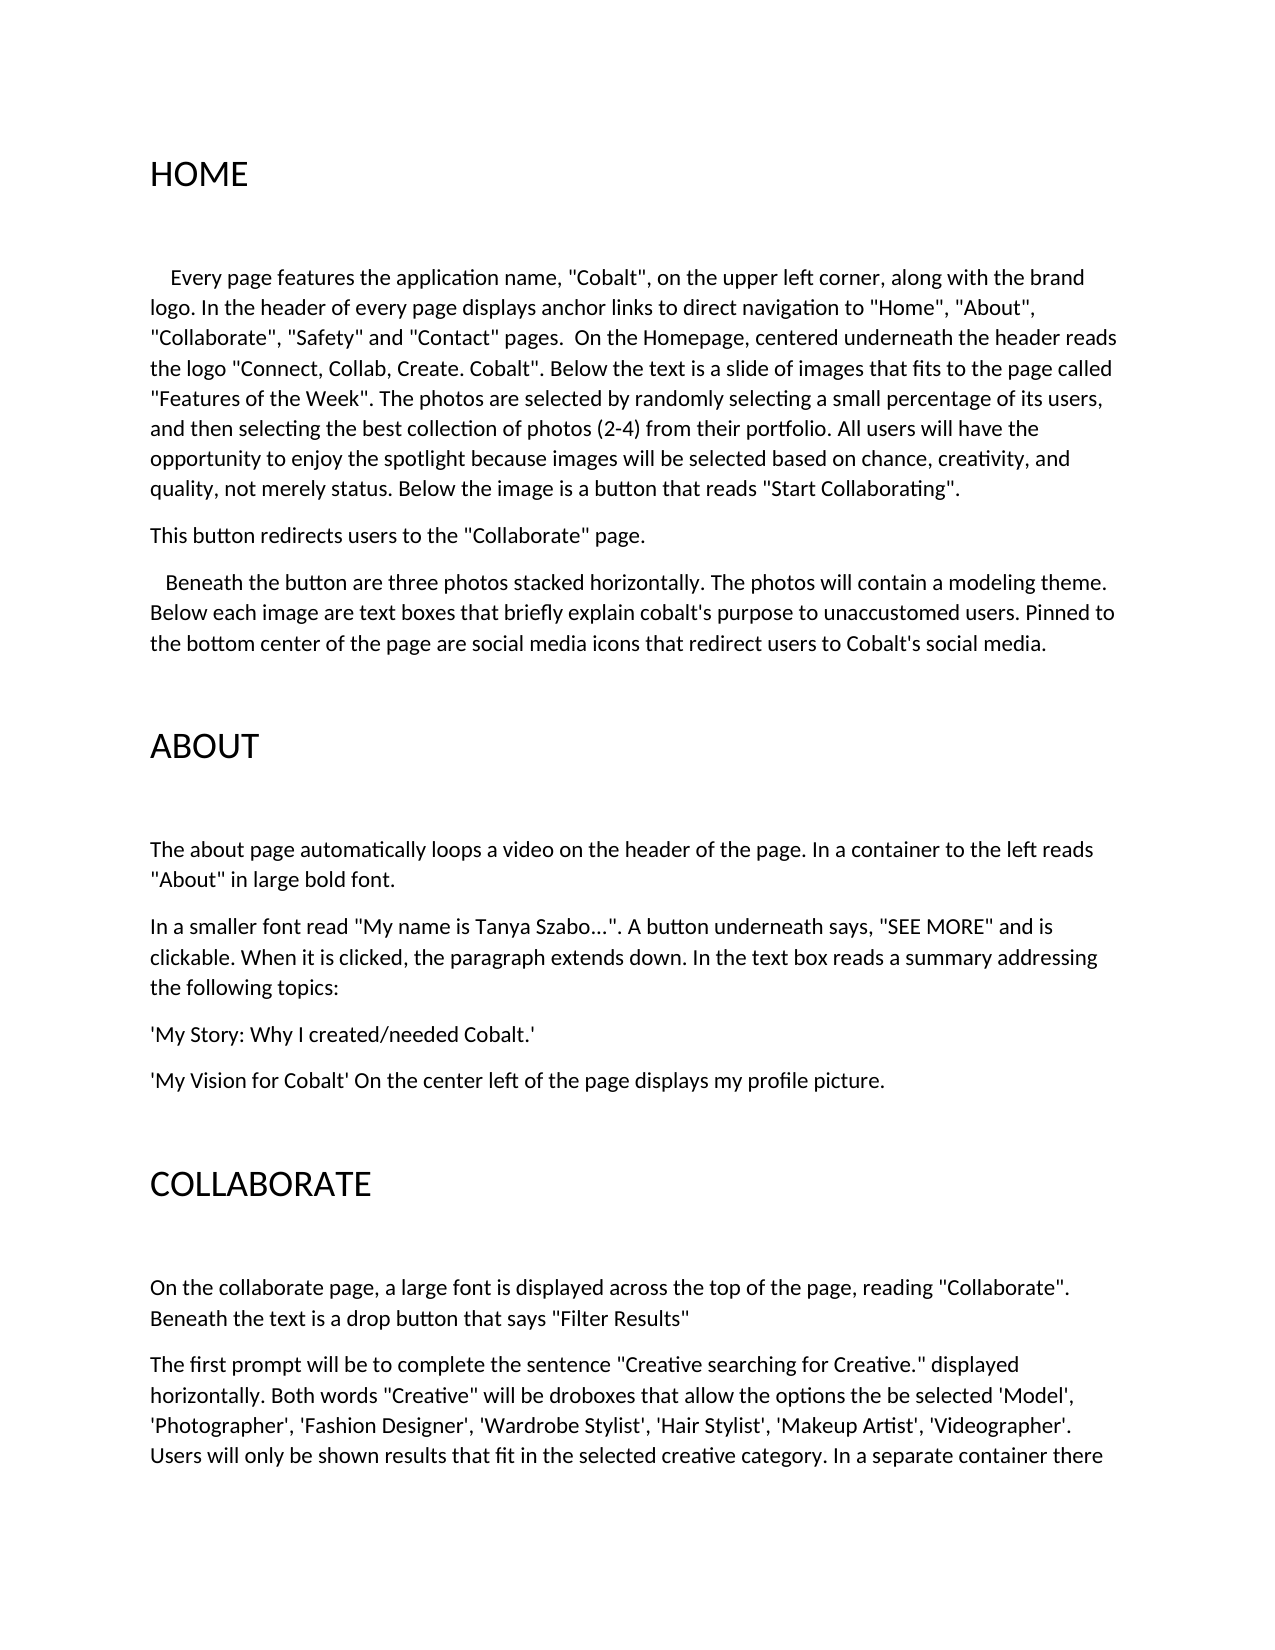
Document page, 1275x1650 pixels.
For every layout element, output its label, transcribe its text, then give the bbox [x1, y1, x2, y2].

text In a smaller font read "My name is Tanya Szabo...". A button underneath says, "SEE MORE" and is clickable. When it is clicked, the paragraph extends down. In the text box reads a summary addressing the following topics: [150, 912, 1125, 1001]
text This button redirects users to the "Collaborate" page. [150, 521, 1125, 549]
text HOME [150, 150, 1125, 196]
text Beneath the button are three photos stacked horizontally. The photos will contain a modeling theme. Below each image are text boxes that briefly explain cobalt's purpose to unaccustomed users. Pinned to the bottom center of the page are social media icons that redirect users to Cobalt's social media. [150, 568, 1125, 657]
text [150, 1351, 1125, 1469]
text 'My Story: Why I created/needed Cobalt.' [150, 1020, 1125, 1048]
text ABOUT [150, 722, 1125, 768]
text On the collaborate page, a large font is displayed across the top of the page, reading "Collaborate". Beneath the text is a drop button that says "Filter Results" [150, 1273, 1125, 1332]
text Every page features the application name, "Cobalt", on the upper left corner, along with the brand logo. In the header of every page displays anchor links to direct navigation to "Home", "About", "Collaborate", "Safety" and "Contact" pages. On the Homepage, centered underneath the header reads the logo "Connect, Collab, Create. Cobalt". Below the text is a slide of images that fits to the page called "Features of the Week". The photos are selected by randomly selecting a small percentage of its users, and then selecting the best collection of photos (2-4) from their portfolio. All users will have the opportunity to enjoy the spotlight because images will be selected based on chance, creativity, and quality, not merely status. Below the image is a button that reads "Start Collaborating". [150, 263, 1125, 502]
text 'My Vision for Cobalt' On the center left of the page displays my profile picture. [150, 1067, 1125, 1095]
text COLLABORATE [150, 1160, 1125, 1206]
text The about page automatically loops a video on the header of the page. In a container to the left reads "About" in large bold font. [150, 835, 1125, 894]
